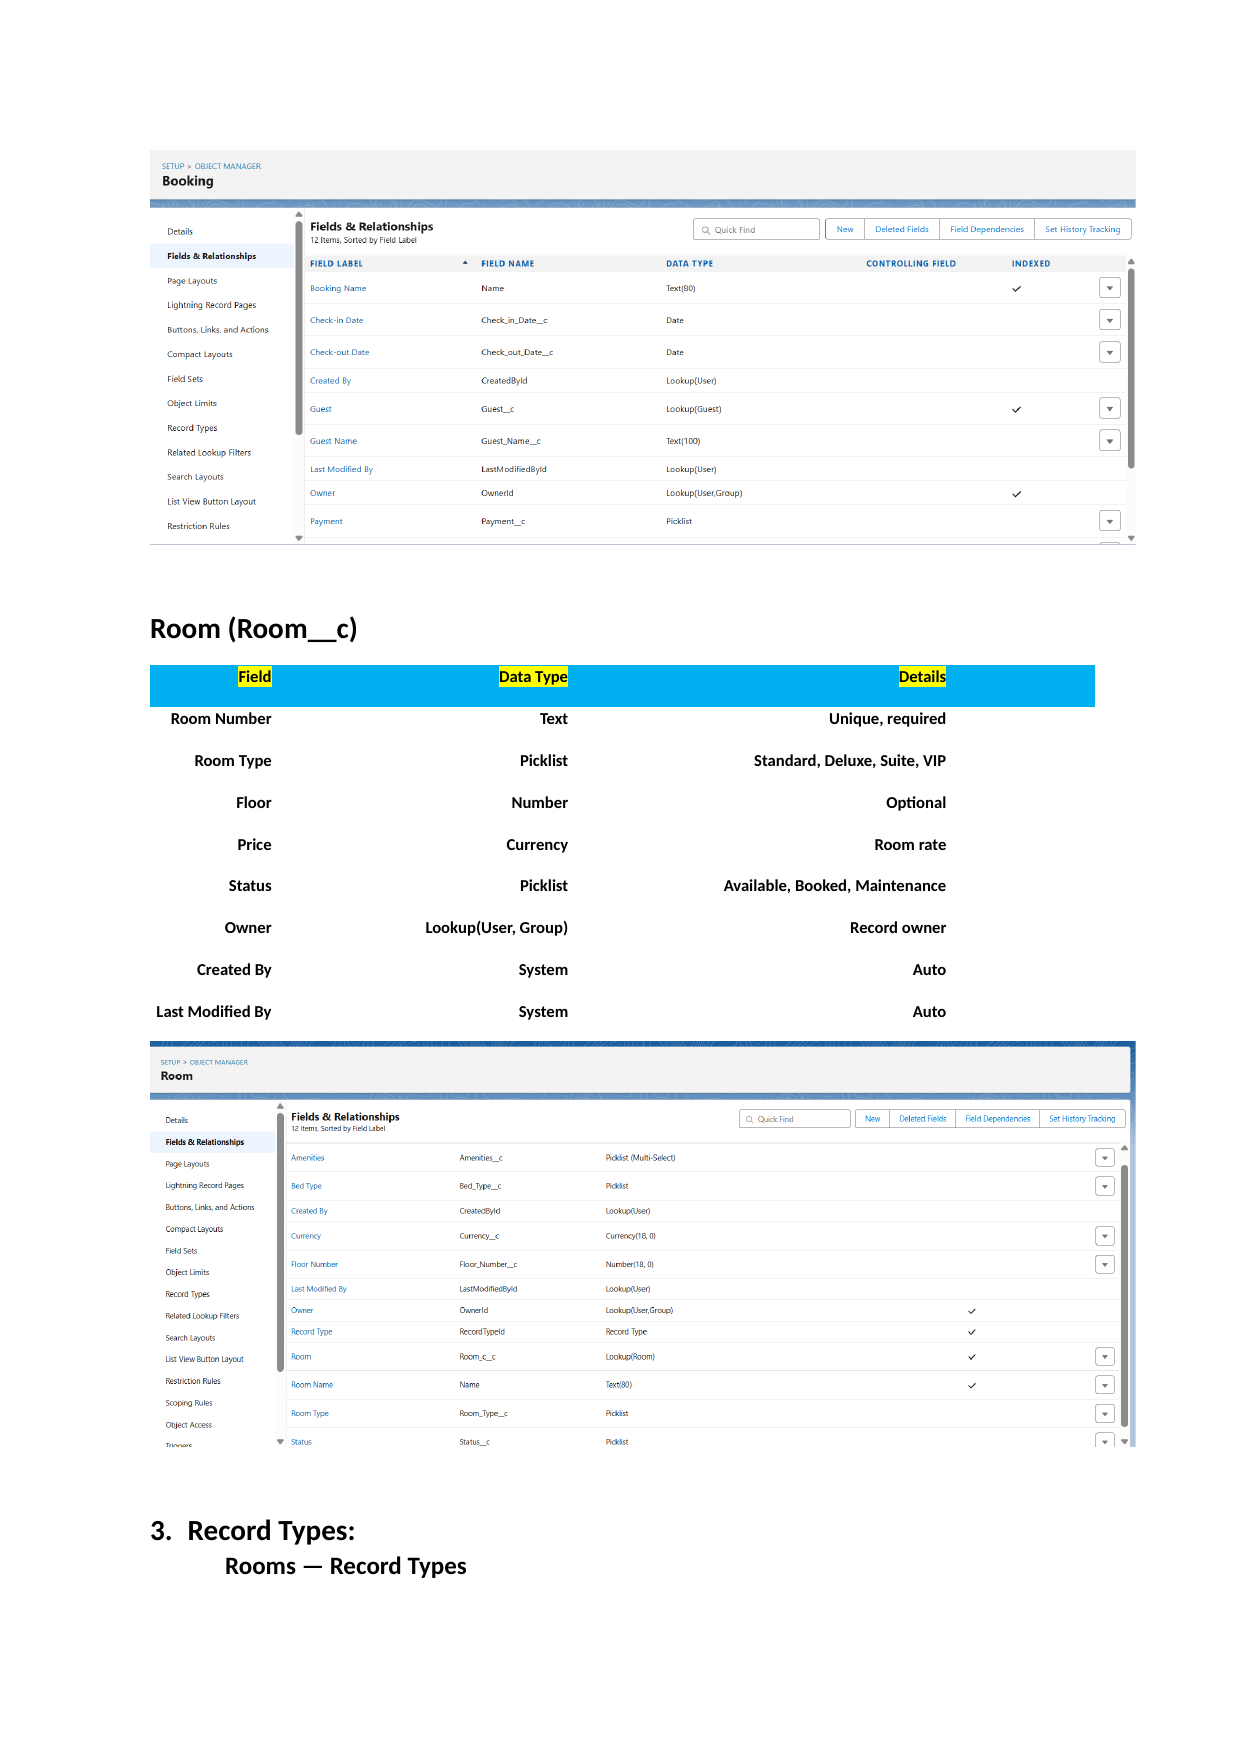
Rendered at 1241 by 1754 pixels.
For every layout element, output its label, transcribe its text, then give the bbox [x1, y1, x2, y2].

table_cell Room Number [150, 707, 420, 748]
table_cell Available, Booked, Maintenance [717, 874, 1095, 916]
table_header Field [150, 665, 420, 707]
table_cell Text [420, 707, 717, 748]
table_cell Created By [150, 958, 420, 1000]
table_cell Record owner [717, 916, 1095, 958]
table_cell Owner [150, 916, 420, 958]
text Room (Room__c) [150, 610, 988, 646]
table_cell Auto [717, 1000, 1095, 1041]
table_cell Auto [717, 958, 1095, 1000]
table_cell Picklist [420, 874, 717, 916]
table_cell System [420, 958, 717, 1000]
table_cell Standard, Deluxe, Suite, VIP [717, 749, 1095, 790]
table_cell Price [150, 832, 420, 874]
table_cell Optional [717, 790, 1095, 832]
picture [150, 150, 1136, 545]
table_cell Last Modified By [150, 1000, 420, 1041]
table_cell Currency [420, 832, 717, 874]
table_cell Room Type [150, 749, 420, 790]
picture [150, 1041, 1136, 1447]
table_header Details [717, 665, 1095, 707]
table_header Data Type [420, 665, 717, 707]
table_cell Status [150, 874, 420, 916]
table_cell Number [420, 790, 717, 832]
table_cell Picklist [420, 749, 717, 790]
table_cell Floor [150, 790, 420, 832]
list Record Types: [150, 1512, 1136, 1547]
table_cell Unique, required [717, 707, 1095, 748]
table_cell Room rate [717, 832, 1095, 874]
text Rooms — Record Types [225, 1550, 1136, 1581]
table_cell System [420, 1000, 717, 1041]
table_cell Lookup(User, Group) [420, 916, 717, 958]
